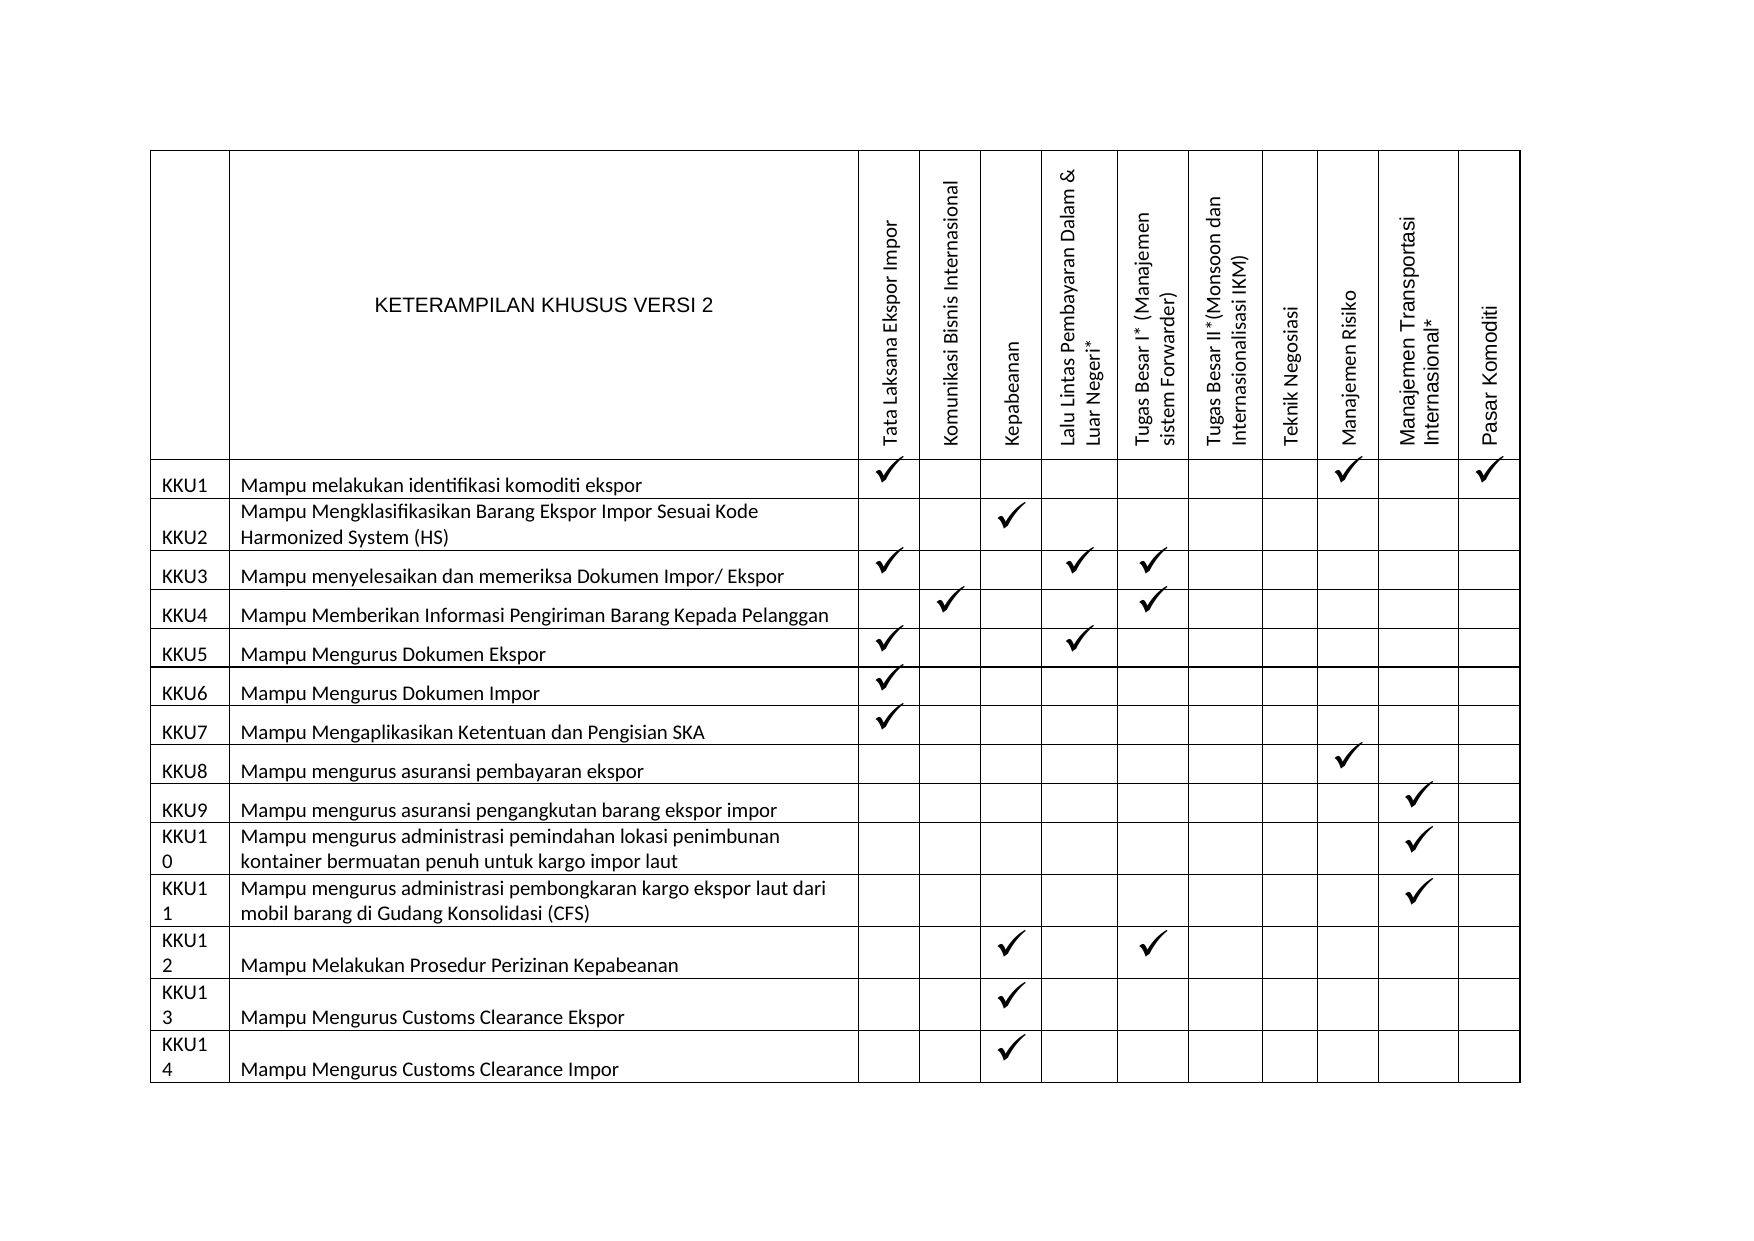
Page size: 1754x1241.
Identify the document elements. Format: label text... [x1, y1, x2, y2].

table_cell [1118, 668, 1188, 705]
table_cell [1459, 823, 1519, 874]
table_cell KKU1 [151, 460, 229, 498]
table_cell [920, 823, 980, 874]
table_cell Mampu mengurus administrasi pemindahan lokasi penimbunan kontainer bermuatan penuh untuk kargo impor laut [230, 823, 858, 874]
table_cell [1379, 460, 1458, 498]
table_cell KKU10 [151, 823, 229, 874]
table_cell [1459, 499, 1519, 549]
table_cell [859, 706, 919, 744]
table_cell [1042, 629, 1117, 666]
table_cell [920, 629, 980, 666]
table_cell [1118, 979, 1188, 1030]
table_cell KKU4 [151, 590, 229, 627]
table_cell [1263, 668, 1317, 705]
table_cell [1459, 668, 1519, 705]
table_cell [1318, 551, 1378, 588]
table_cell [981, 875, 1041, 926]
table_cell KKU8 [151, 745, 229, 783]
table_cell [1318, 590, 1378, 627]
table_cell Mampu Melakukan Prosedur Perizinan Kepabeanan [230, 927, 858, 978]
table_cell [981, 784, 1041, 822]
table_header KETERAMPILAN KHUSUS VERSI 2 [230, 151, 858, 459]
table_cell [1379, 551, 1458, 588]
table_header Komunikasi Bisnis Internasional [920, 151, 980, 459]
table_cell [1263, 499, 1317, 549]
table_cell KKU2 [151, 499, 229, 549]
table_cell [1189, 668, 1262, 705]
table_cell [1263, 823, 1317, 874]
table_cell KKU11 [151, 875, 229, 926]
table_cell [1379, 499, 1458, 549]
table_header Tugas Besar II*(Monsoon dan Internasionalisasi IKM) [1189, 151, 1262, 459]
table_cell [859, 499, 919, 549]
table_cell [859, 745, 919, 783]
table_cell KKU9 [151, 784, 229, 822]
table_cell [859, 784, 919, 822]
table_cell [1318, 460, 1378, 498]
table_header Kepabeanan [981, 151, 1041, 459]
table_cell [859, 668, 919, 705]
table_header [151, 151, 229, 459]
table_cell [920, 745, 980, 783]
table_cell [1042, 875, 1117, 926]
table_cell [1263, 1031, 1317, 1082]
table_cell [920, 590, 980, 627]
table_cell [1263, 706, 1317, 744]
table_cell [920, 927, 980, 978]
table_cell [1189, 706, 1262, 744]
table_cell [1318, 927, 1378, 978]
table_cell KKU3 [151, 551, 229, 588]
table_cell [1118, 745, 1188, 783]
table_cell [1263, 590, 1317, 627]
table_cell Mampu mengurus asuransi pembayaran ekspor [230, 745, 858, 783]
table_cell [1042, 927, 1117, 978]
table_cell [1318, 784, 1378, 822]
table_cell KKU14 [151, 1031, 229, 1082]
table_header Teknik Negosiasi [1263, 151, 1317, 459]
table_cell KKU12 [151, 927, 229, 978]
table_cell [1118, 823, 1188, 874]
table_cell [1189, 590, 1262, 627]
table_cell [1379, 1031, 1458, 1082]
table_cell [920, 668, 980, 705]
table_cell Mampu Mengurus Dokumen Ekspor [230, 629, 858, 666]
table_cell [859, 823, 919, 874]
table_cell [920, 979, 980, 1030]
table_header Lalu Lintas Pembayaran Dalam & Luar Negeri* [1042, 151, 1117, 459]
table_cell KKU7 [151, 706, 229, 744]
table_cell [1459, 784, 1519, 822]
table_cell [1459, 745, 1519, 783]
table_cell [859, 875, 919, 926]
table_cell [1118, 927, 1188, 978]
table_cell [1379, 979, 1458, 1030]
table_cell [1042, 784, 1117, 822]
table_cell [981, 590, 1041, 627]
table_cell [1118, 460, 1188, 498]
table_cell [1042, 460, 1117, 498]
table_header Tugas Besar I* (Manajemen sistem Forwarder) [1118, 151, 1188, 459]
table_cell [1189, 784, 1262, 822]
table_cell [1189, 499, 1262, 549]
table_cell [1263, 745, 1317, 783]
table_cell [1189, 551, 1262, 588]
table_cell [1189, 927, 1262, 978]
table_cell [1189, 979, 1262, 1030]
table_cell Mampu mengurus administrasi pembongkaran kargo ekspor laut dari mobil barang di Gudang Konsolidasi (CFS) [230, 875, 858, 926]
table_cell [1379, 668, 1458, 705]
table_cell [981, 460, 1041, 498]
table_cell Mampu Mengurus Customs Clearance Ekspor [230, 979, 858, 1030]
table_cell [1042, 668, 1117, 705]
table_cell [1189, 823, 1262, 874]
table_cell [981, 1031, 1041, 1082]
table_cell [1459, 706, 1519, 744]
table_cell [1459, 927, 1519, 978]
table_cell [920, 499, 980, 549]
table_cell KKU13 [151, 979, 229, 1030]
table_cell [1318, 706, 1378, 744]
table_cell KKU5 [151, 629, 229, 666]
table_cell [1118, 875, 1188, 926]
table_cell Mampu menyelesaikan dan memeriksa Dokumen Impor/ Ekspor [230, 551, 858, 588]
table_cell [1379, 706, 1458, 744]
table_cell Mampu Mengurus Customs Clearance Impor [230, 1031, 858, 1082]
table_cell [920, 551, 980, 588]
table_cell [1379, 590, 1458, 627]
table_cell [981, 745, 1041, 783]
table_cell [859, 629, 919, 666]
table_cell [1459, 979, 1519, 1030]
table_cell [1042, 590, 1117, 627]
table_cell [1042, 551, 1117, 588]
table_cell [920, 784, 980, 822]
table_cell [1118, 590, 1188, 627]
table_cell [1379, 875, 1458, 926]
table_cell [981, 706, 1041, 744]
table_cell [1459, 875, 1519, 926]
table_cell Mampu Mengklasifikasikan Barang Ekspor Impor Sesuai Kode Harmonized System (HS) [230, 499, 858, 549]
table_cell Mampu Memberikan Informasi Pengiriman Barang Kepada Pelanggan [230, 590, 858, 627]
table_cell [1318, 823, 1378, 874]
table_cell [1118, 706, 1188, 744]
table_cell [859, 590, 919, 627]
table_cell [1263, 979, 1317, 1030]
table_cell [1189, 629, 1262, 666]
table_cell [1379, 784, 1458, 822]
table_cell [920, 706, 980, 744]
table_cell [1263, 875, 1317, 926]
table_cell [1379, 629, 1458, 666]
table_cell [1189, 875, 1262, 926]
table_header Manajemen Transportasi Internasional* [1379, 151, 1458, 459]
table_cell Mampu Mengaplikasikan Ketentuan dan Pengisian SKA [230, 706, 858, 744]
table_header Manajemen Risiko [1318, 151, 1378, 459]
table_cell [1042, 745, 1117, 783]
table_cell [981, 979, 1041, 1030]
table_cell [1042, 706, 1117, 744]
table_cell [1379, 927, 1458, 978]
table_cell [981, 823, 1041, 874]
table_cell [1318, 979, 1378, 1030]
table_cell [920, 875, 980, 926]
table_cell KKU6 [151, 668, 229, 705]
table_cell [1459, 1031, 1519, 1082]
table_cell [1118, 784, 1188, 822]
table_cell [1263, 927, 1317, 978]
table_cell [1042, 499, 1117, 549]
table_cell [1042, 823, 1117, 874]
table_cell [1459, 590, 1519, 627]
table_cell Mampu mengurus asuransi pengangkutan barang ekspor impor [230, 784, 858, 822]
table_cell [1459, 551, 1519, 588]
table_cell [859, 979, 919, 1030]
table_cell [1118, 1031, 1188, 1082]
table_cell [1318, 745, 1378, 783]
table_cell [1318, 629, 1378, 666]
table_cell [981, 927, 1041, 978]
table_cell [1318, 1031, 1378, 1082]
table_cell [1189, 460, 1262, 498]
table_header Pasar Komoditi [1459, 151, 1519, 459]
table_cell [1118, 551, 1188, 588]
table_cell [981, 551, 1041, 588]
table_cell [859, 551, 919, 588]
table_cell Mampu Mengurus Dokumen Impor [230, 668, 858, 705]
table_cell [859, 927, 919, 978]
table_cell [1189, 1031, 1262, 1082]
table_cell [1189, 745, 1262, 783]
table_cell [1318, 499, 1378, 549]
table_cell [1263, 784, 1317, 822]
table_cell [1042, 979, 1117, 1030]
table_cell [1459, 629, 1519, 666]
table_cell [1263, 551, 1317, 588]
table_cell [1318, 668, 1378, 705]
table_header Tata Laksana Ekspor Impor [859, 151, 919, 459]
table_cell [859, 1031, 919, 1082]
table_cell [1263, 629, 1317, 666]
table_cell [1263, 460, 1317, 498]
table_cell [859, 460, 919, 498]
table_cell [1118, 499, 1188, 549]
table_cell [1042, 1031, 1117, 1082]
table_cell [981, 668, 1041, 705]
table_cell [1379, 745, 1458, 783]
table_cell Mampu melakukan identifikasi komoditi ekspor [230, 460, 858, 498]
table_cell [1459, 460, 1519, 498]
table_cell [981, 499, 1041, 549]
table_cell [920, 1031, 980, 1082]
table_cell [981, 629, 1041, 666]
table_cell [920, 460, 980, 498]
table_cell [1379, 823, 1458, 874]
table_cell [1118, 629, 1188, 666]
table_cell [1318, 875, 1378, 926]
